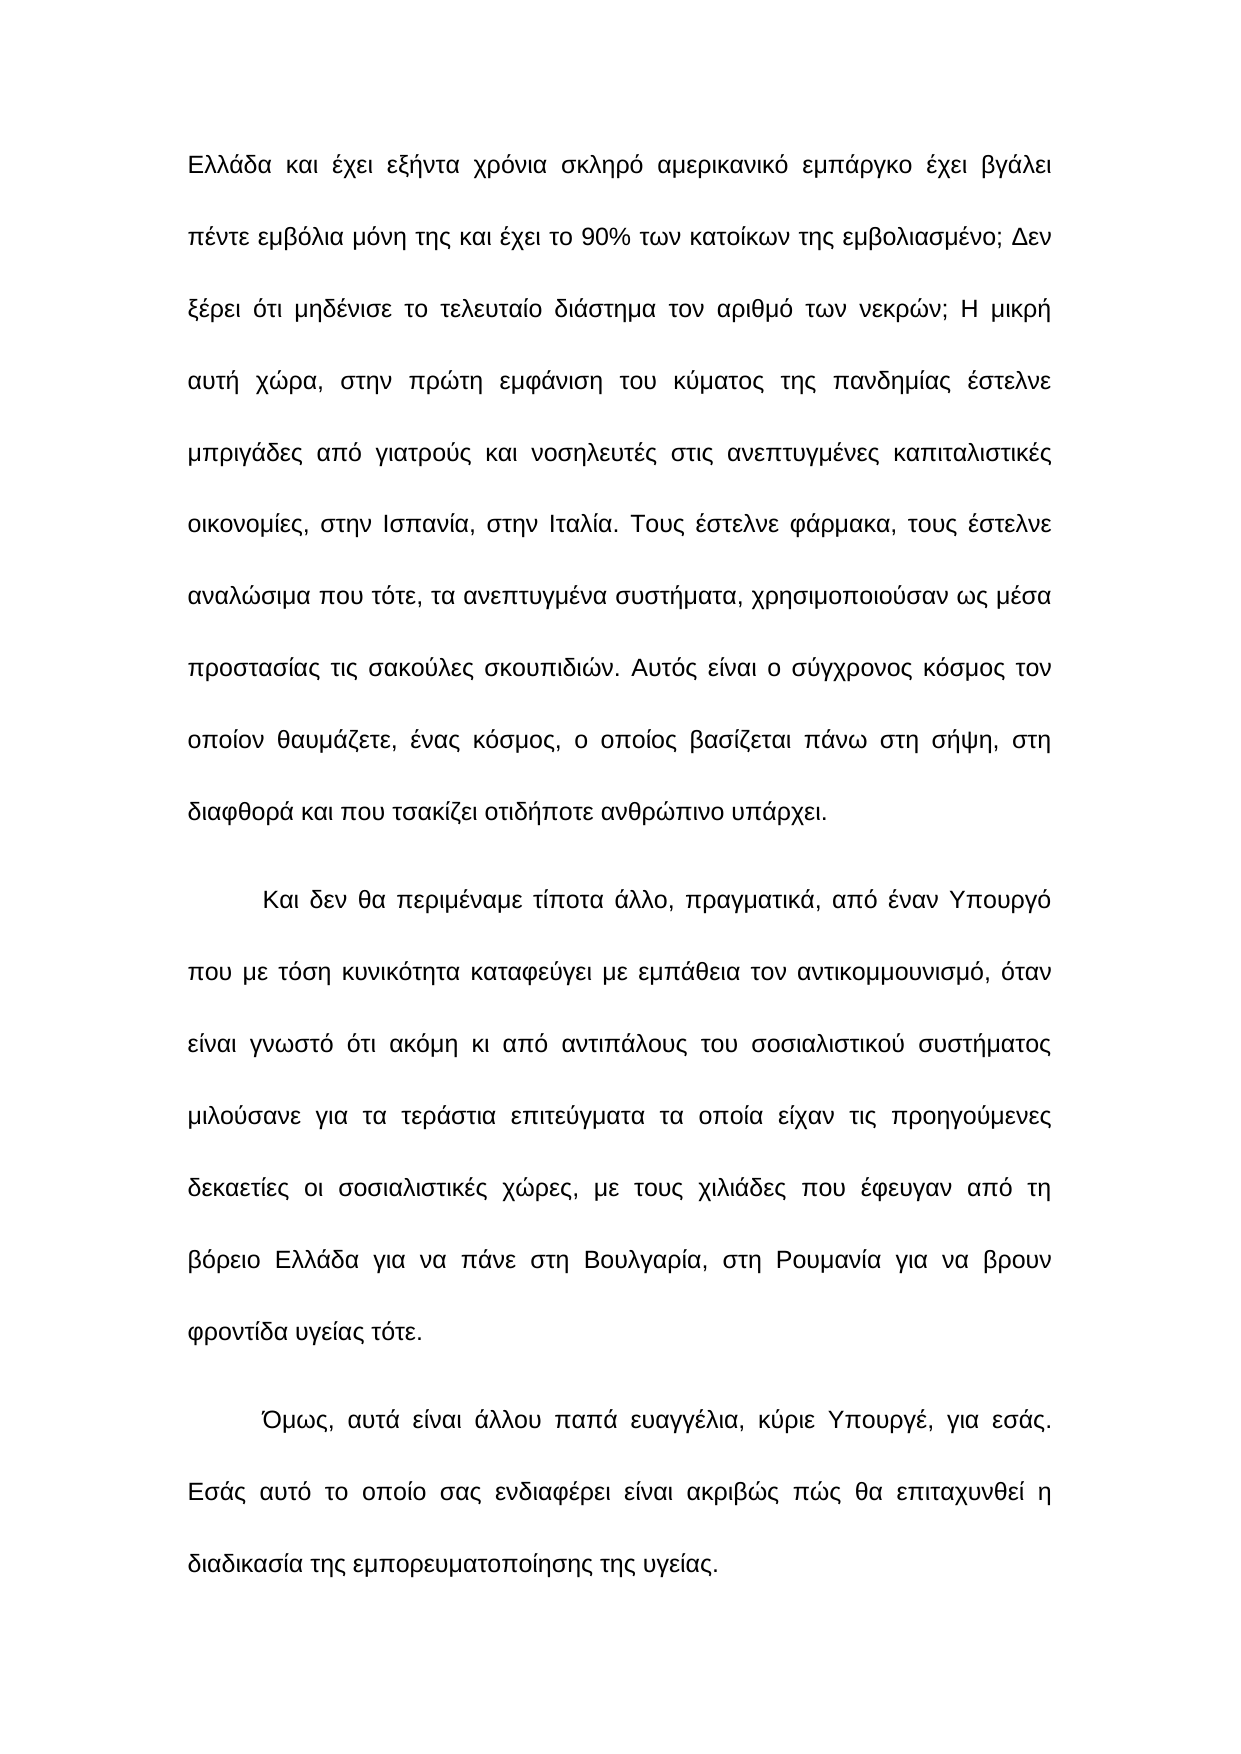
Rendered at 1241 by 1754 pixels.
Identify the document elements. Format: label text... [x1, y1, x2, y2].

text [187, 150, 1053, 826]
text Και δεν θα περιμέναμε τίποτα άλλο, πραγματικά, από έναν Υπουργό που με τόση κυνικότητα καταφεύγει με εμπάθεια τον αντικομμουνισμό, όταν είναι γνωστό ότι ακόμη κι από αντιπάλους του σοσιαλιστικού συστήματος μιλούσανε για τα τεράστια επιτεύγματα τα οποία είχαν τις προηγούμενες δεκαετίες οι σοσιαλιστικές χώρες, με τους χιλιάδες που έφευγαν από τη βόρειο Ελλάδα για να πάνε στη Βουλγαρία, στη Ρουμανία για να βρουν φροντίδα υγείας τότε. [187, 885, 1053, 1345]
text Όμως, αυτά είναι άλλου παπά ευαγγέλια, κύριε Υπουργέ, για εσάς. Εσάς αυτό το οποίο σας ενδιαφέρει είναι ακριβώς πώς θα επιταχυνθεί η διαδικασία της εμπορευματοποίησης της υγείας. [187, 1405, 1053, 1578]
